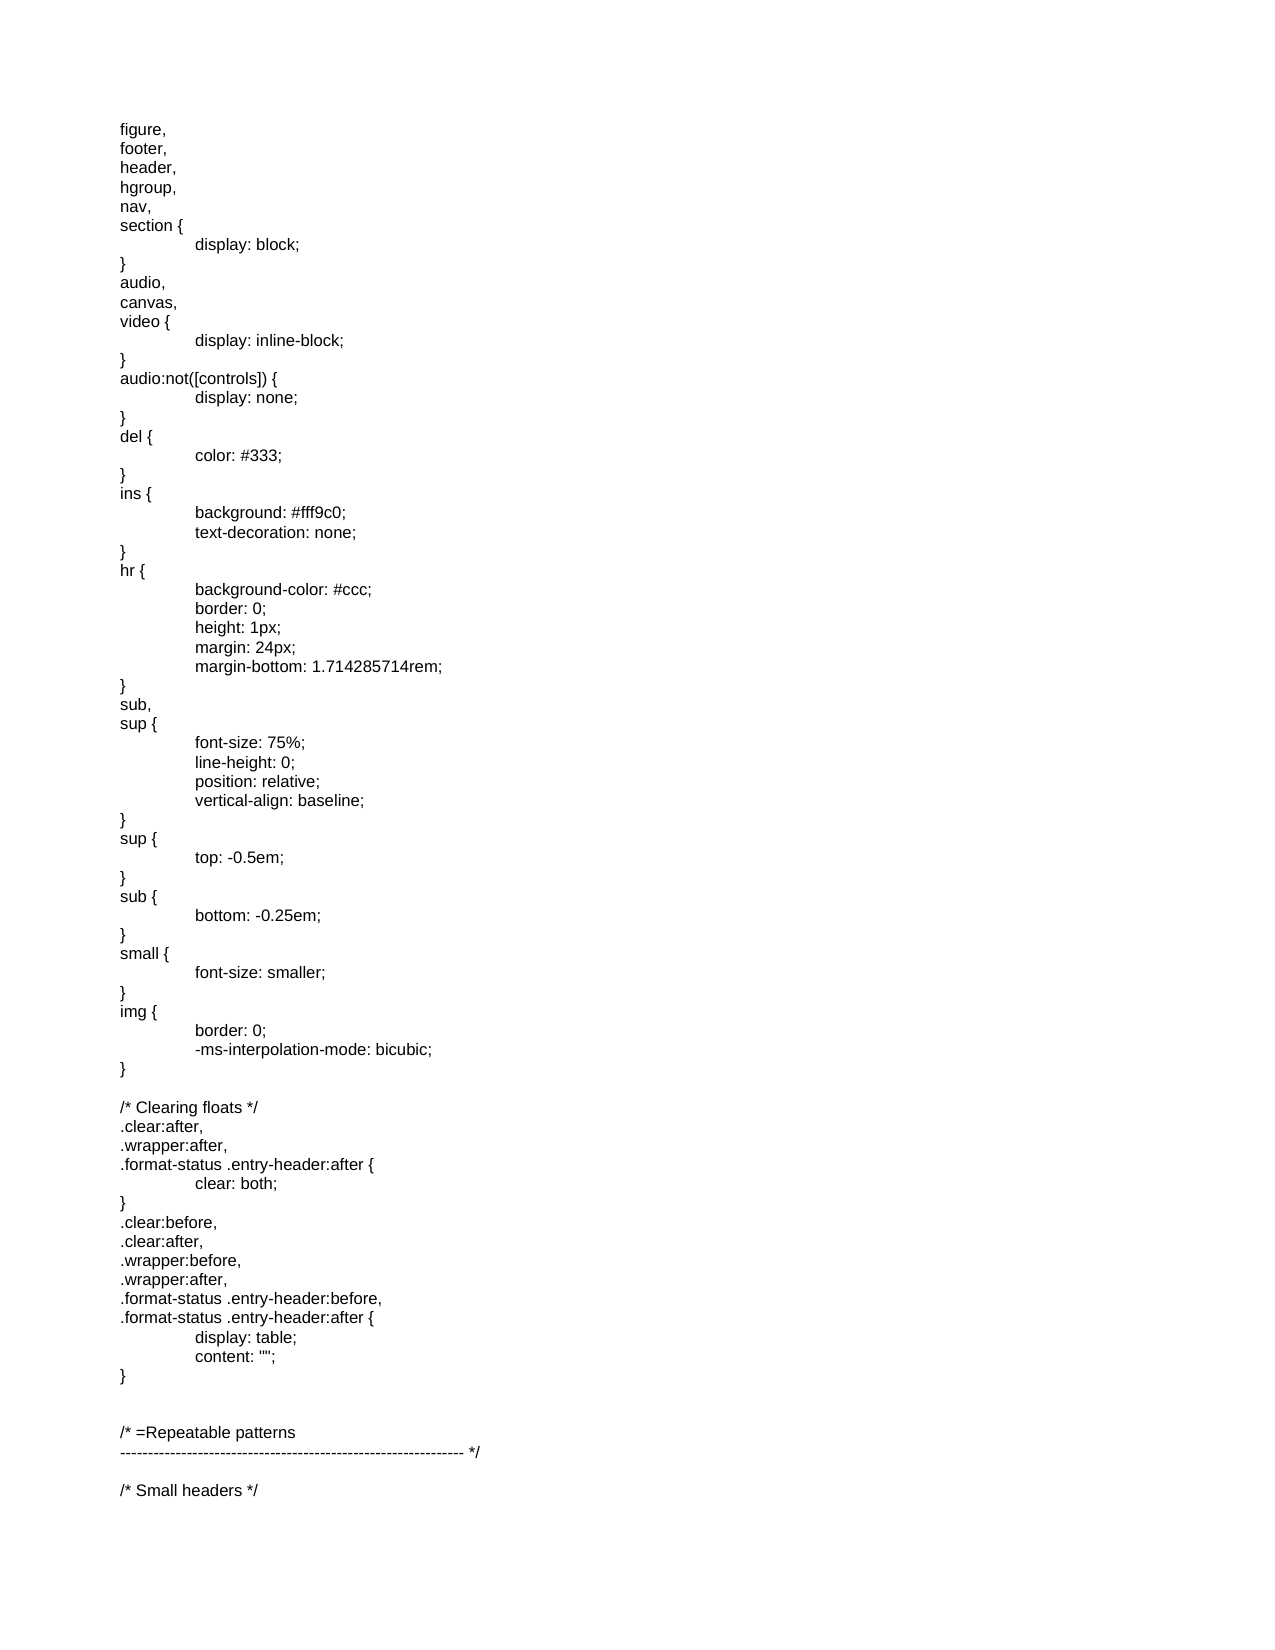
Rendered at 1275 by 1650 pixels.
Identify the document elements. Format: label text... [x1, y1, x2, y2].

text small { [120, 944, 1125, 963]
text canvas, [120, 292, 1125, 312]
text del { [120, 427, 1125, 446]
text } [120, 542, 1125, 561]
text /* Clearing floats */ [120, 1097, 1125, 1117]
text color: #333; [120, 446, 1125, 465]
text background-color: #ccc; [120, 580, 1125, 599]
text -------------------------------------------------------------- */ [120, 1442, 1125, 1462]
text font-size: smaller; [120, 963, 1125, 982]
text content: ""; [120, 1347, 1125, 1366]
text top: -0.5em; [120, 848, 1125, 867]
text .clear:after, [120, 1117, 1125, 1136]
text } [120, 350, 1125, 369]
text section { [120, 216, 1125, 235]
text } [120, 254, 1125, 273]
text .format-status .entry-header:before, [120, 1289, 1125, 1308]
text bottom: -0.25em; [120, 906, 1125, 925]
text background: #fff9c0; [120, 503, 1125, 522]
text display: block; [120, 235, 1125, 254]
text video { [120, 312, 1125, 331]
text display: table; [120, 1327, 1125, 1347]
text border: 0; [120, 1021, 1125, 1040]
text audio:not([controls]) { [120, 369, 1125, 388]
text } [120, 1366, 1125, 1385]
text figure, [120, 120, 1125, 139]
text position: relative; [120, 772, 1125, 791]
text sup { [120, 714, 1125, 733]
text sub { [120, 887, 1125, 906]
text audio, [120, 273, 1125, 292]
text img { [120, 1002, 1125, 1021]
text height: 1px; [120, 618, 1125, 637]
text .wrapper:after, [120, 1270, 1125, 1289]
text } [120, 925, 1125, 944]
text } [120, 465, 1125, 484]
text } [120, 982, 1125, 1002]
text ins { [120, 484, 1125, 503]
text margin: 24px; [120, 637, 1125, 657]
text } [120, 676, 1125, 695]
text } [120, 810, 1125, 829]
text .wrapper:after, [120, 1136, 1125, 1155]
text header, [120, 158, 1125, 177]
text .format-status .entry-header:after { [120, 1308, 1125, 1327]
text } [120, 1059, 1125, 1078]
text hgroup, [120, 177, 1125, 197]
text margin-bottom: 1.714285714rem; [120, 657, 1125, 676]
text sup { [120, 829, 1125, 848]
text } [120, 1193, 1125, 1212]
text /* Small headers */ [120, 1481, 1125, 1500]
text text-decoration: none; [120, 522, 1125, 542]
text .wrapper:before, [120, 1251, 1125, 1270]
text } [120, 407, 1125, 427]
text footer, [120, 139, 1125, 158]
text vertical-align: baseline; [120, 791, 1125, 810]
text sub, [120, 695, 1125, 714]
text .clear:before, [120, 1212, 1125, 1232]
text display: inline-block; [120, 331, 1125, 350]
text display: none; [120, 388, 1125, 407]
text } [120, 867, 1125, 887]
text line-height: 0; [120, 752, 1125, 772]
text .format-status .entry-header:after { [120, 1155, 1125, 1174]
text nav, [120, 197, 1125, 216]
text hr { [120, 561, 1125, 580]
text .clear:after, [120, 1232, 1125, 1251]
text border: 0; [120, 599, 1125, 618]
text -ms-interpolation-mode: bicubic; [120, 1040, 1125, 1059]
text /* =Repeatable patterns [120, 1423, 1125, 1442]
text font-size: 75%; [120, 733, 1125, 752]
text clear: both; [120, 1174, 1125, 1193]
